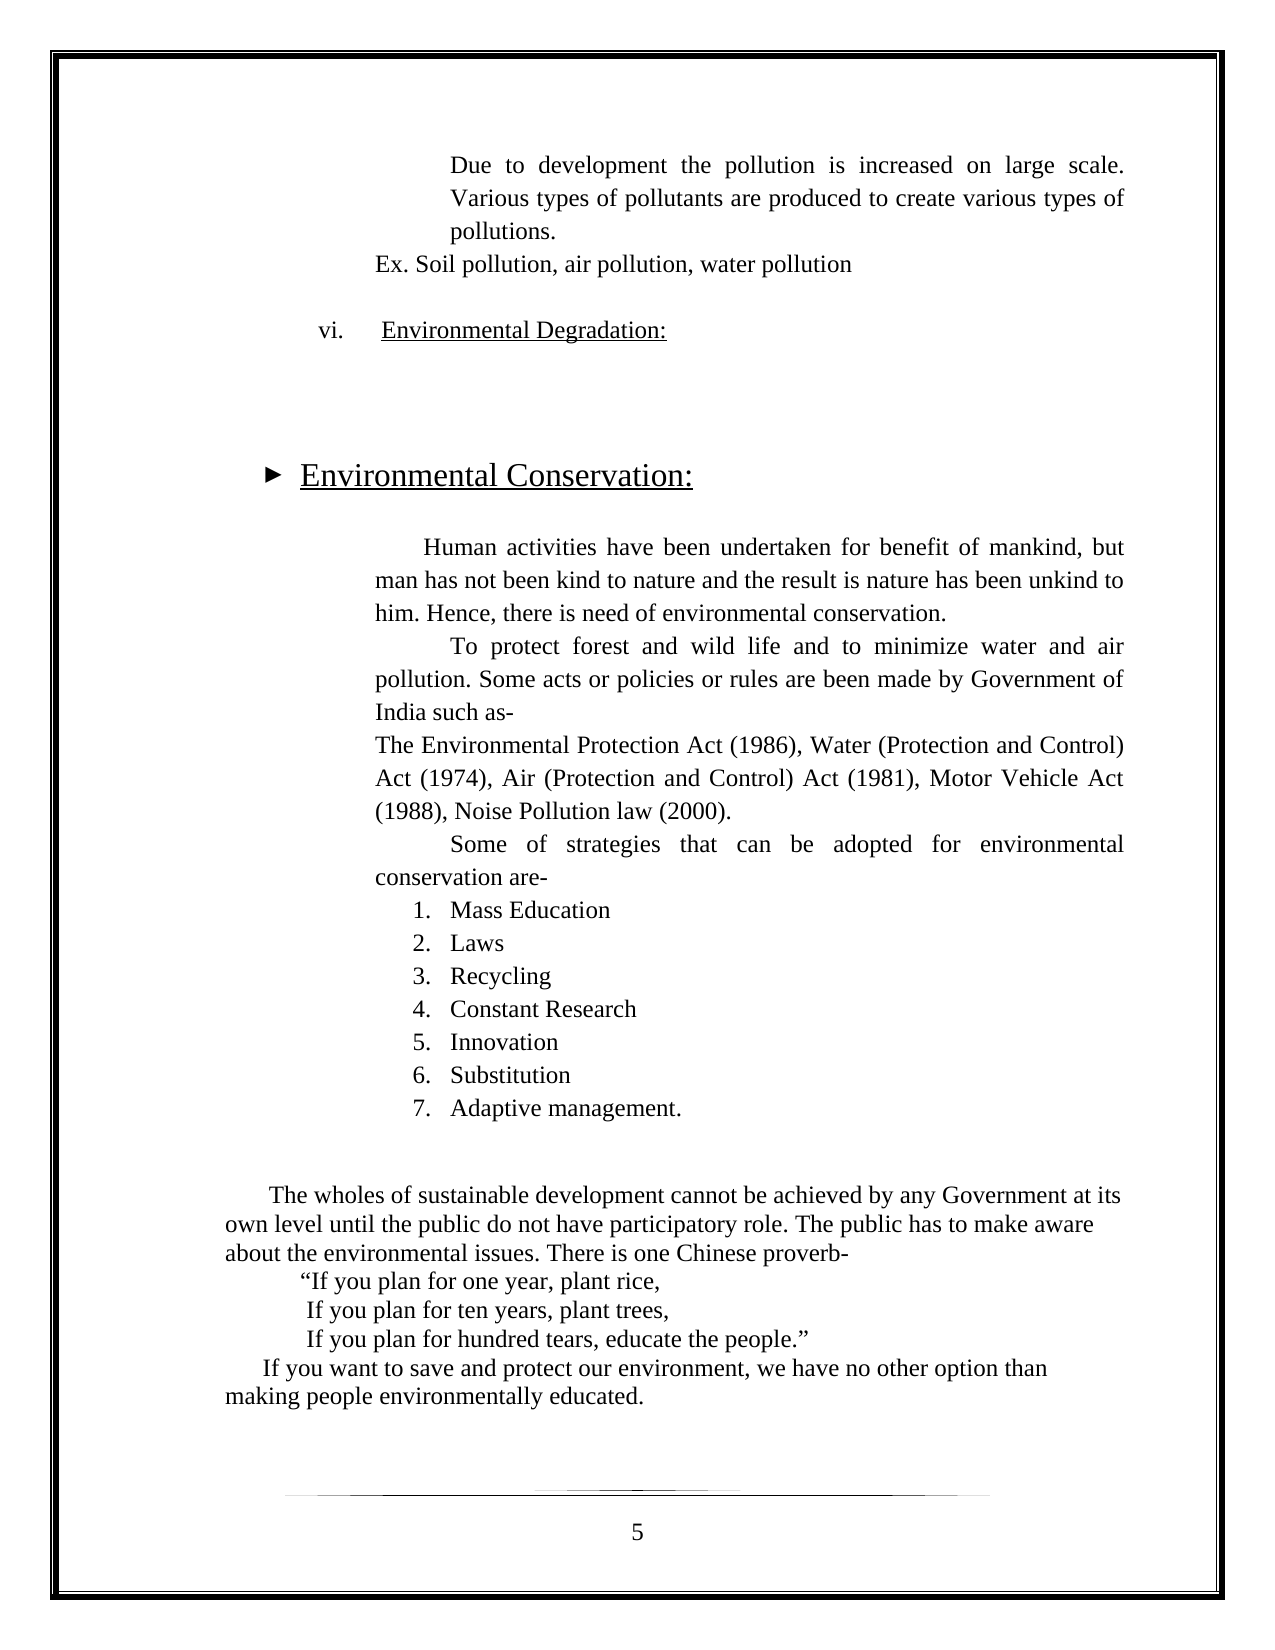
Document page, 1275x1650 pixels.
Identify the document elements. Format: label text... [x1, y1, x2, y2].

list Human activities have been undertaken for benefit of mankind, but man has not been kind to nature and the result is nature has been unkind to him. Hence, there is need of environmental conservation. [375, 532, 1125, 627]
list Adaptive management. [412, 1093, 1125, 1122]
list Substitution [412, 1060, 1125, 1089]
list Due to development the pollution is increased on large scale. Various types of pollutants are produced to create various types of pollutions. [450, 150, 1125, 245]
list Mass Education [412, 895, 1125, 924]
list To protect forest and wild life and to minimize water and air pollution. Some acts or policies or rules are been made by Government of India such as- [375, 631, 1125, 726]
list Constant Research [412, 994, 1125, 1023]
text If you plan for ten years, plant trees, [225, 1295, 1125, 1324]
list Some of strategies that can be adopted for environmental conservation are- [375, 829, 1125, 891]
text “If you plan for one year, plant rice, [225, 1266, 1125, 1295]
list Environmental Conservation: [262, 455, 1125, 493]
list Environmental Degradation: [344, 315, 1125, 343]
text If you plan for hundred tears, educate the people.” [225, 1324, 1125, 1353]
list Laws [412, 928, 1125, 957]
list Recycling [412, 961, 1125, 990]
list Ex. Soil pollution, air pollution, water pollution [375, 249, 1125, 278]
text The wholes of sustainable development cannot be achieved by any Government at its own level until the public do not have participatory role. The public has to make aware about the environmental issues. There is one Chinese proverb- [225, 1180, 1125, 1266]
list Innovation [412, 1027, 1125, 1056]
list The Environmental Protection Act (1986), Water (Protection and Control) Act (1974), Air (Protection and Control) Act (1981), Motor Vehicle Act (1988), Noise Pollution law (2000). [375, 730, 1125, 825]
text If you want to save and protect our environment, we have no other option than making people environmentally educated. [225, 1353, 1125, 1410]
